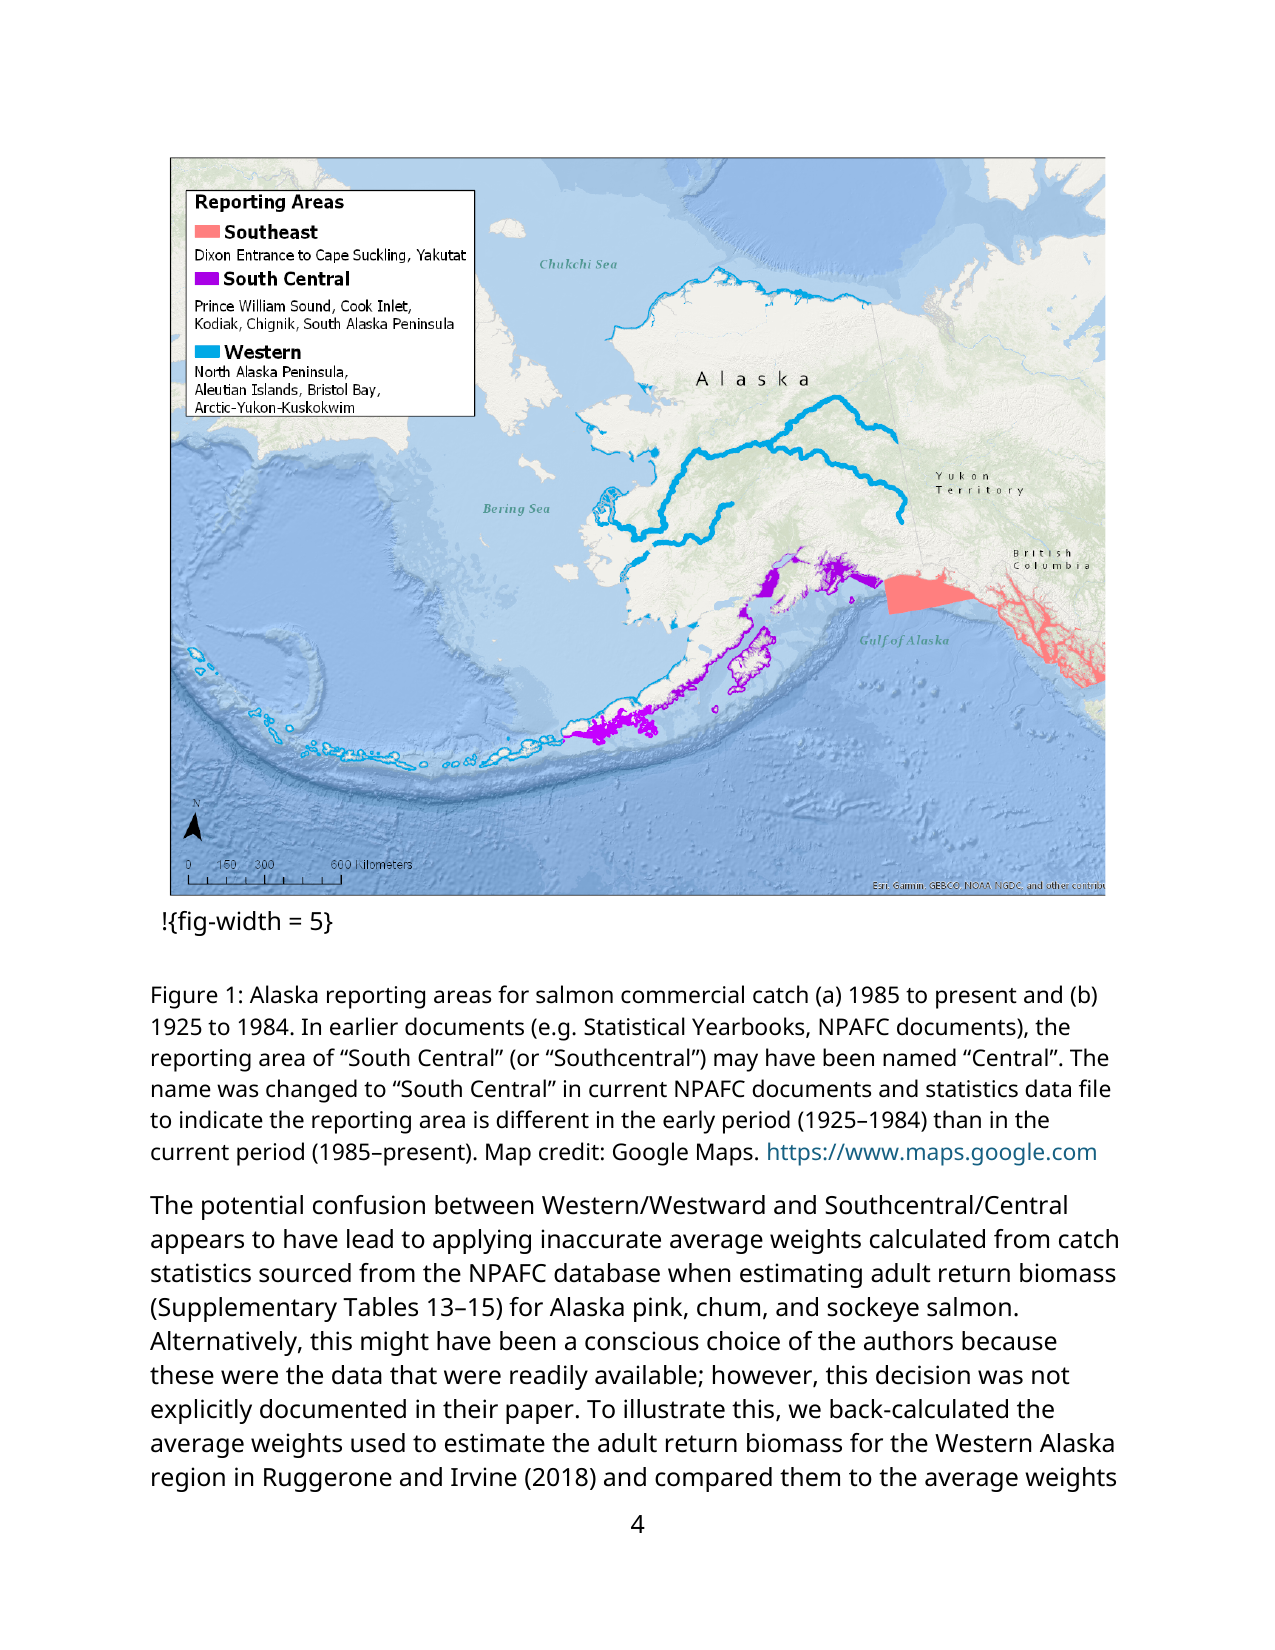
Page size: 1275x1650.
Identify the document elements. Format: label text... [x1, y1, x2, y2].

picture [161, 150, 1106, 904]
text Figure 1: Alaska reporting areas for salmon commercial catch (a) 1985 to present and (b) 1925 to 1984. In earlier documents (e.g. Statistical Yearbooks, NPAFC documents), the reporting area of “South Central” (or “Southcentral”) may have been named “Central”. The name was changed to “South Central” in current NPAFC documents and statistics data file to indicate the reporting area is different in the early period (1925–1984) than in the current period (1985–present). Map credit: Google Maps. https://www.maps.google.com [150, 979, 1125, 1167]
table_header !{fig-width = 5} [150, 150, 1105, 958]
